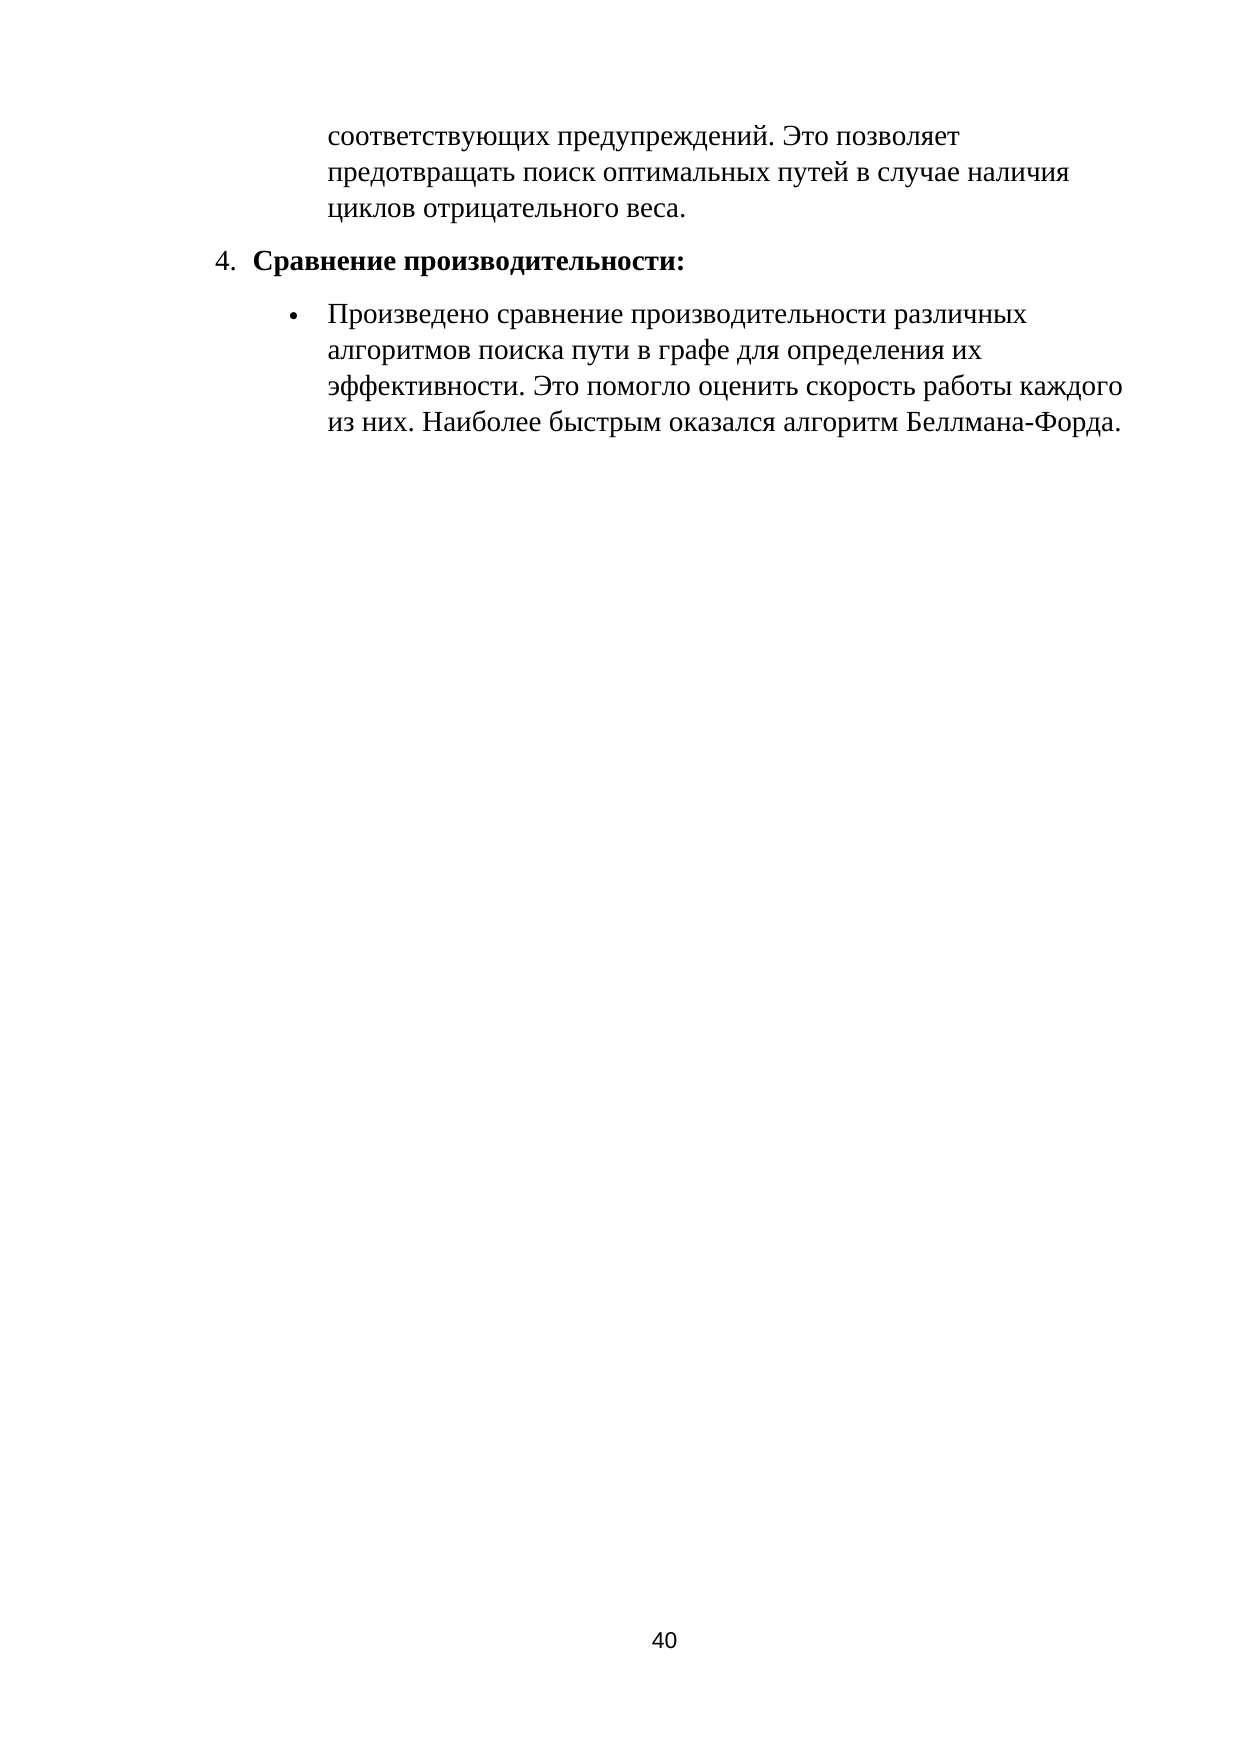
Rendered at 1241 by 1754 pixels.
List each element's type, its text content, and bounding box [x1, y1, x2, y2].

list Произведено сравнение производительности различных алгоритмов поиска пути в графе для определения их эффективности. Это помогло оценить скорость работы каждого из них. Наиболее быстрым оказался алгоритм Беллмана-Форда. [290, 296, 1152, 438]
list Сравнение производительности: [215, 243, 1152, 277]
